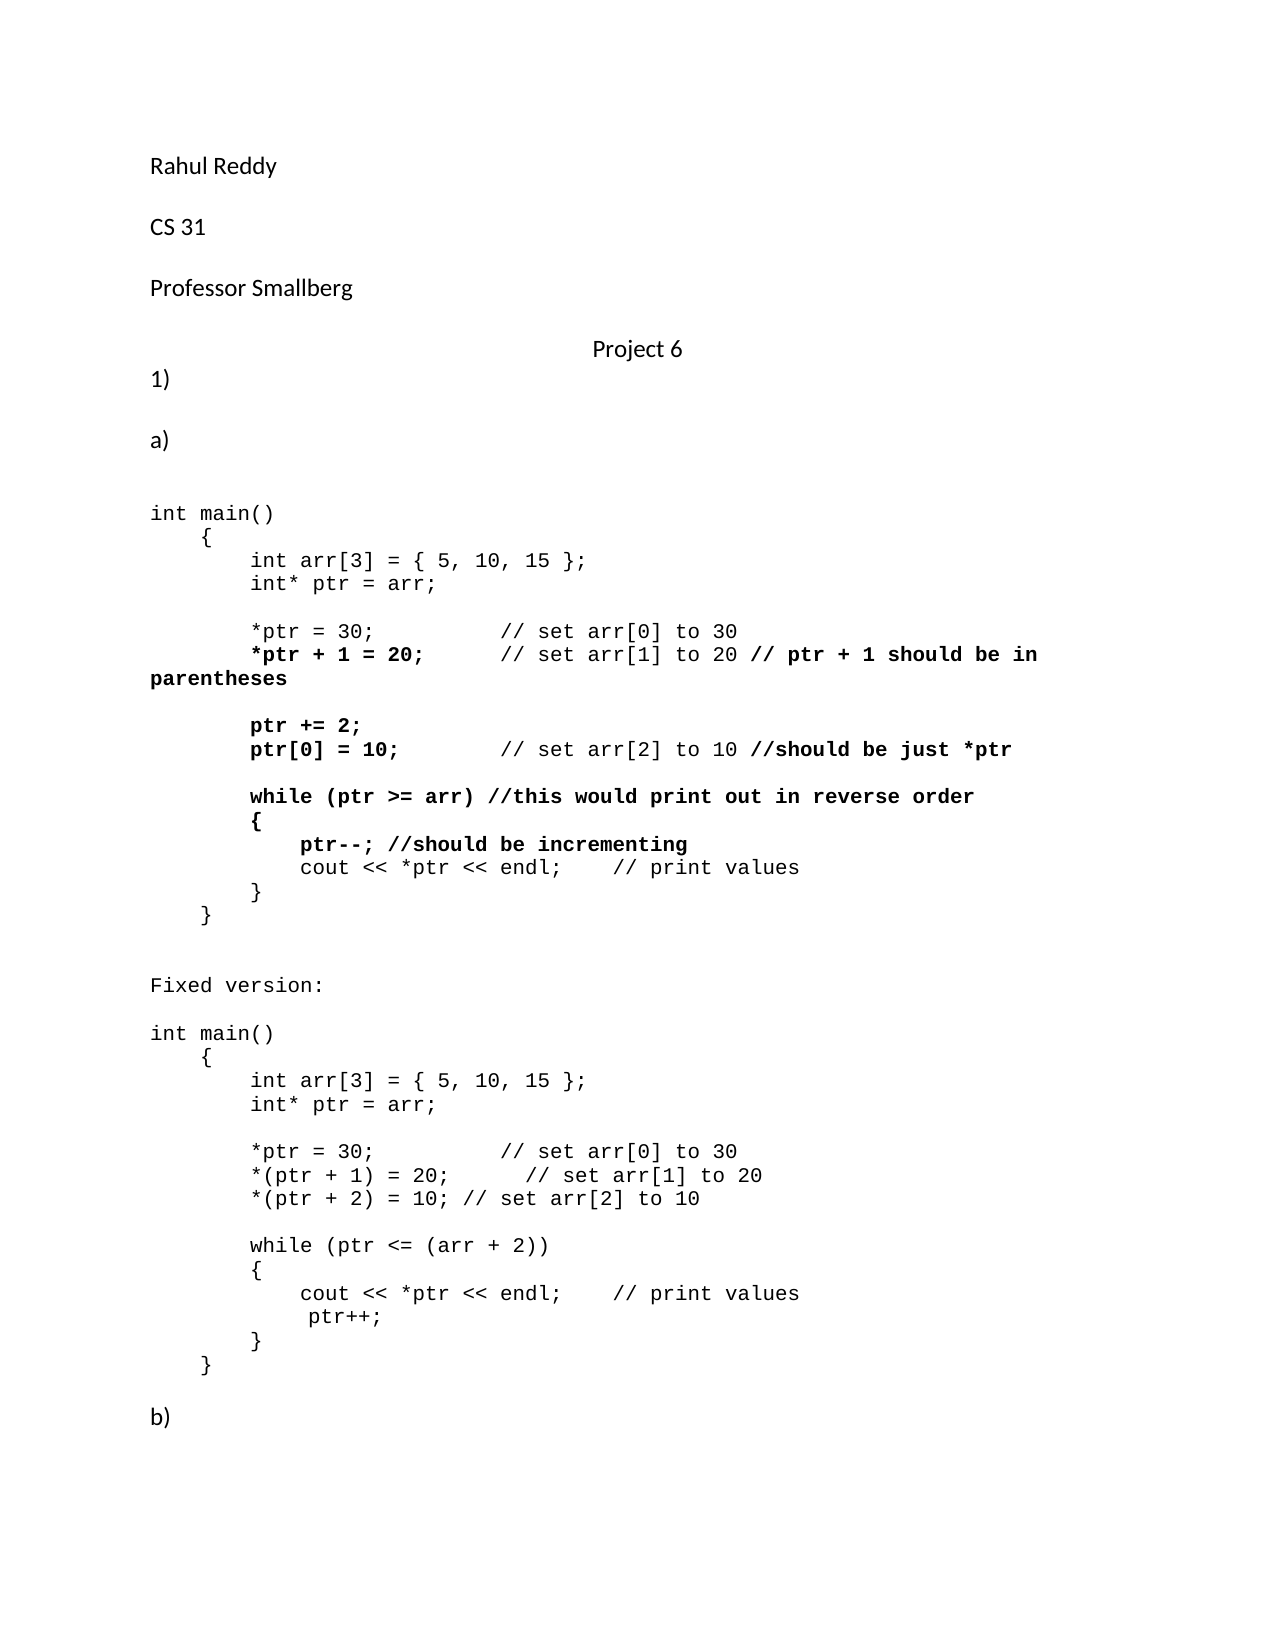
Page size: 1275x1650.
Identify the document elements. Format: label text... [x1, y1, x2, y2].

text } [150, 1354, 1125, 1377]
text } [150, 881, 1125, 904]
text ptr += 2; [150, 715, 1125, 739]
text cout << *ptr << endl; // print values [150, 1283, 1125, 1306]
text *ptr + 1 = 20; // set arr[1] to 20 // ptr + 1 should be in parentheses [150, 644, 1125, 692]
text cout << *ptr << endl; // print values [150, 857, 1125, 881]
text { [150, 1259, 1125, 1283]
text } [150, 1330, 1125, 1354]
text int* ptr = arr; [150, 1094, 1125, 1117]
text int main() [150, 502, 1125, 526]
text int* ptr = arr; [150, 573, 1125, 597]
text { [150, 526, 1125, 550]
text 1) [150, 364, 1125, 394]
text } [150, 904, 1125, 928]
text Rahul Reddy [150, 150, 1125, 181]
text *(ptr + 1) = 20; // set arr[1] to 20 [150, 1164, 1125, 1188]
text *ptr = 30; // set arr[0] to 30 [150, 621, 1125, 644]
text int arr[3] = { 5, 10, 15 }; [150, 1070, 1125, 1094]
text ptr[0] = 10; // set arr[2] to 10 //should be just *ptr [150, 739, 1125, 763]
text Project 6 [150, 333, 1125, 364]
text ptr--; //should be incrementing [150, 833, 1125, 857]
text int main() [150, 1023, 1125, 1046]
text *ptr = 30; // set arr[0] to 30 [150, 1141, 1125, 1164]
text while (ptr >= arr) //this would print out in reverse order [150, 786, 1125, 810]
text { [150, 1046, 1125, 1070]
text *(ptr + 2) = 10; // set arr[2] to 10 [150, 1188, 1125, 1212]
text while (ptr <= (arr + 2)) [150, 1236, 1125, 1259]
text int arr[3] = { 5, 10, 15 }; [150, 550, 1125, 573]
text a) [150, 425, 1125, 455]
text { [150, 810, 1125, 833]
text Fixed version: [150, 975, 1125, 999]
text b) [150, 1401, 1125, 1432]
text Professor Smallberg [150, 272, 1125, 303]
text CS 31 [150, 211, 1125, 242]
text ptr++; [150, 1306, 1125, 1330]
